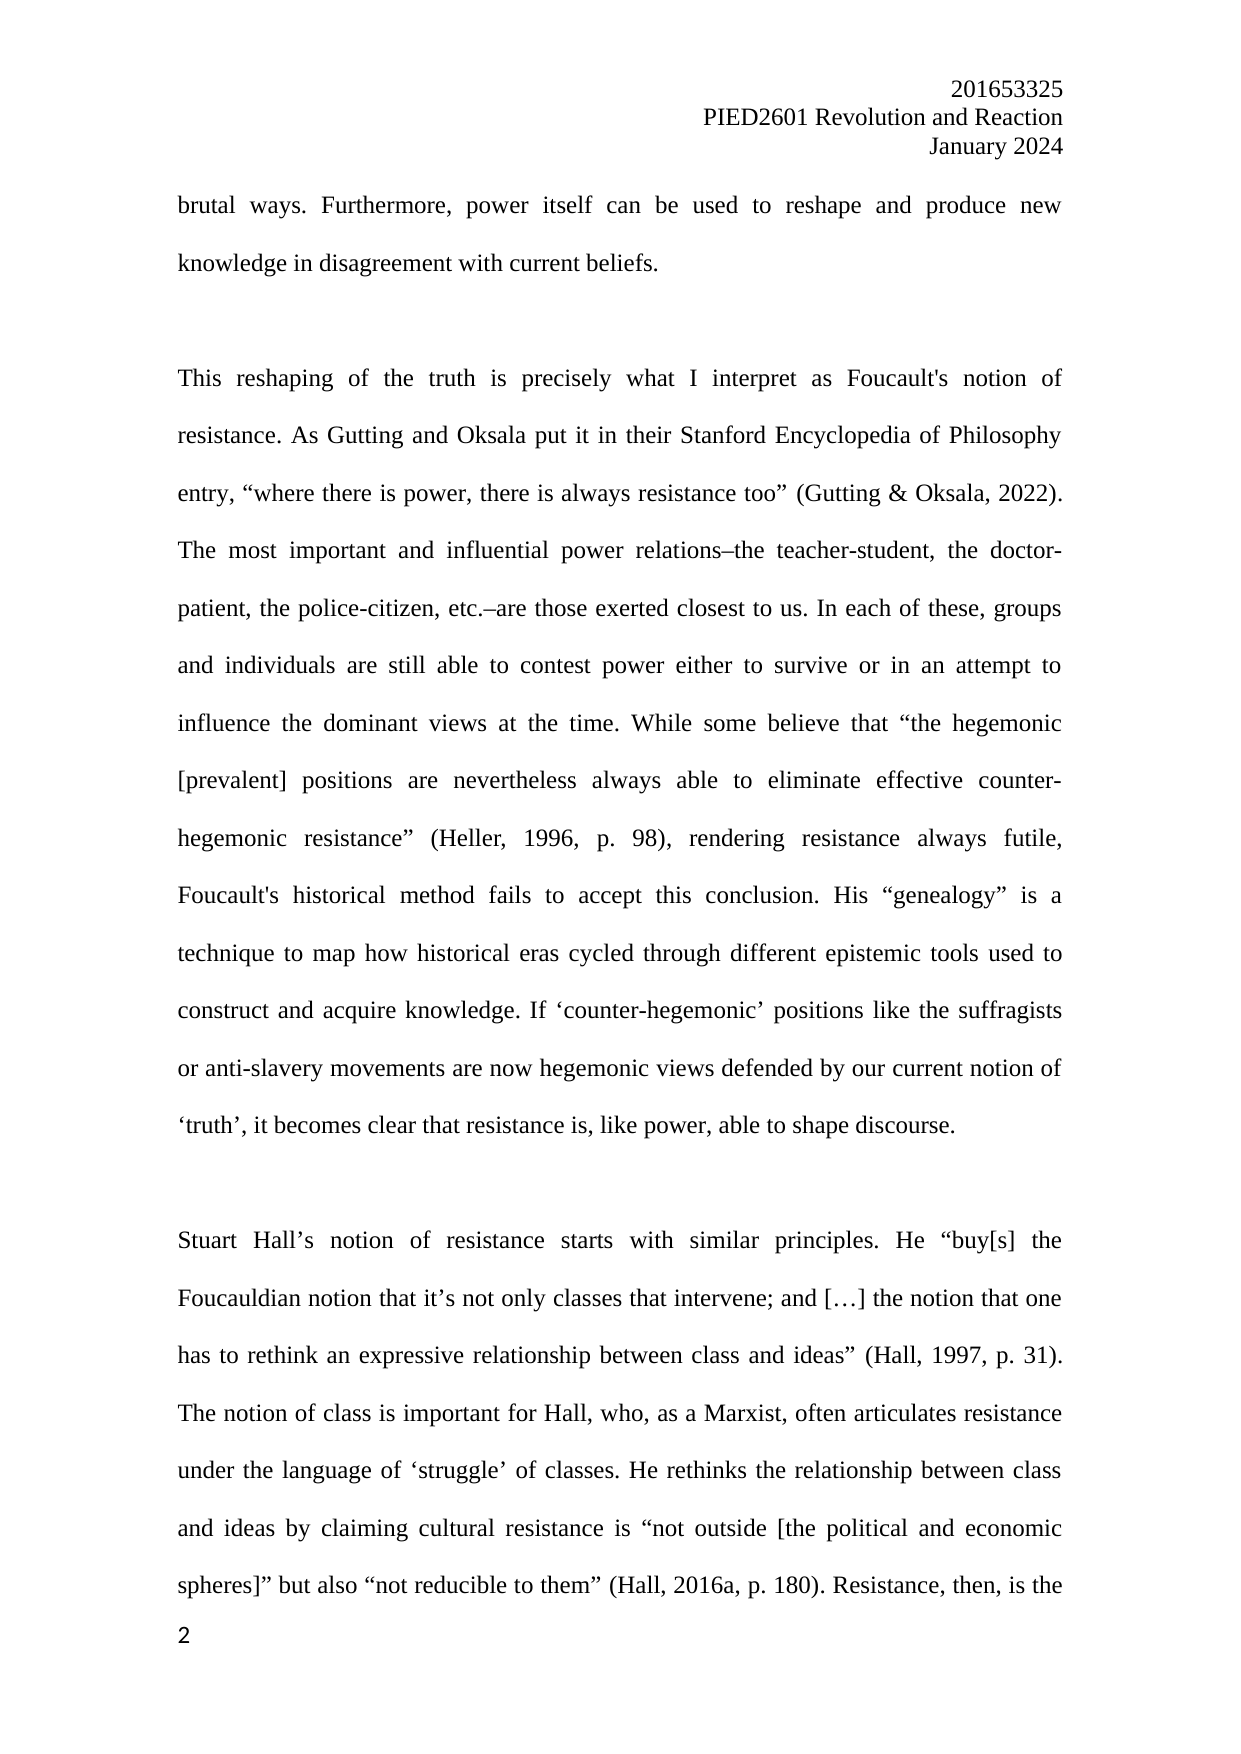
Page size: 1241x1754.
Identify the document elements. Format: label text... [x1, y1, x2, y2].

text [177, 191, 1063, 277]
text This reshaping of the truth is precisely what I interpret as Foucault's notion of resistance. As Gutting and Oksala put it in their Stanford Encyclopedia of Philosophy entry, “where there is power, there is always resistance too” . The most important and influential power relations–the teacher-student, the doctor-patient, the police-citizen, etc.–are those exerted closest to us. In each of these, groups and individuals are still able to contest power either to survive or in an attempt to influence the dominant views at the time. While some believe that “the hegemonic [prevalent] positions are nevertheless always able to eliminate effective counter-hegemonic resistance” , rendering resistance always futile, Foucault's historical method fails to accept this conclusion. His “genealogy” is a technique to map how historical eras cycled through different epistemic tools used to construct and acquire knowledge. If ‘counter-hegemonic’ positions like the suffragists or anti-slavery movements are now hegemonic views defended by our current notion of ‘truth’, it becomes clear that resistance is, like power, able to shape discourse. [177, 363, 1063, 1139]
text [177, 1226, 1063, 1599]
